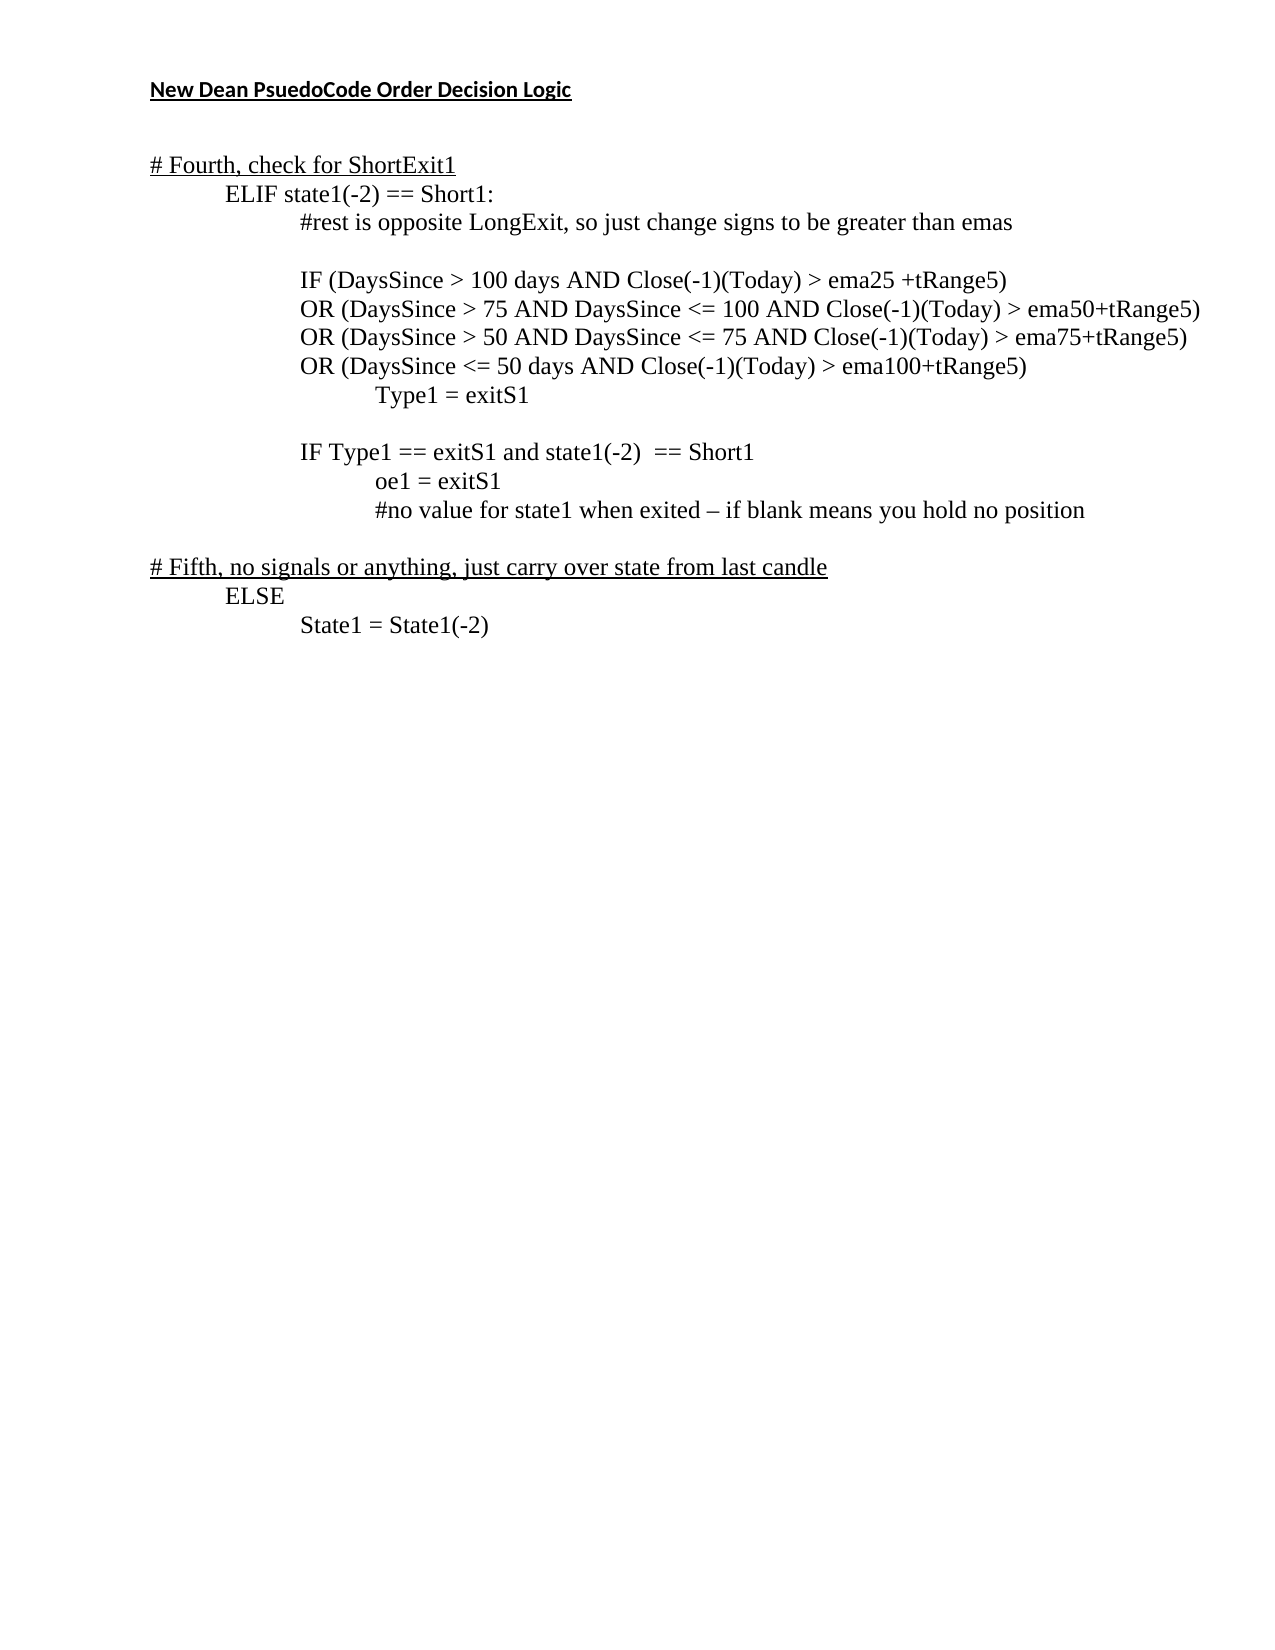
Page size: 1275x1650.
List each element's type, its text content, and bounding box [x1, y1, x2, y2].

text OR (DaysSince <= 50 days AND Close(-1)(Today) > ema100+tRange5) [300, 351, 1125, 380]
text IF (DaysSince > 100 days AND Close(-1)(Today) > ema25 +tRange5) [300, 265, 1125, 294]
text ELIF state1(-2) == Short1: [225, 179, 1125, 207]
text OR (DaysSince > 75 AND DaysSince <= 100 AND Close(-1)(Today) > ema50+tRange5) [300, 294, 1228, 322]
text ELSE [225, 581, 1125, 610]
text oe1 = exitS1 [150, 466, 1125, 495]
text OR (DaysSince > 50 AND DaysSince <= 75 AND Close(-1)(Today) > ema75+tRange5) [300, 322, 1219, 351]
text State1 = State1(-2) [225, 610, 1125, 639]
text # Fifth, no signals or anything, just carry over state from last candle [150, 552, 1125, 581]
text IF Type1 == exitS1 and state1(-2) == Short1 [150, 437, 1125, 466]
text #rest is opposite LongExit, so just change signs to be greater than emas [150, 207, 1125, 236]
text #no value for state1 when exited – if blank means you hold no position [150, 495, 1125, 524]
text Type1 = exitS1 [300, 380, 1125, 409]
text # Fourth, check for ShortExit1 [150, 150, 1125, 179]
